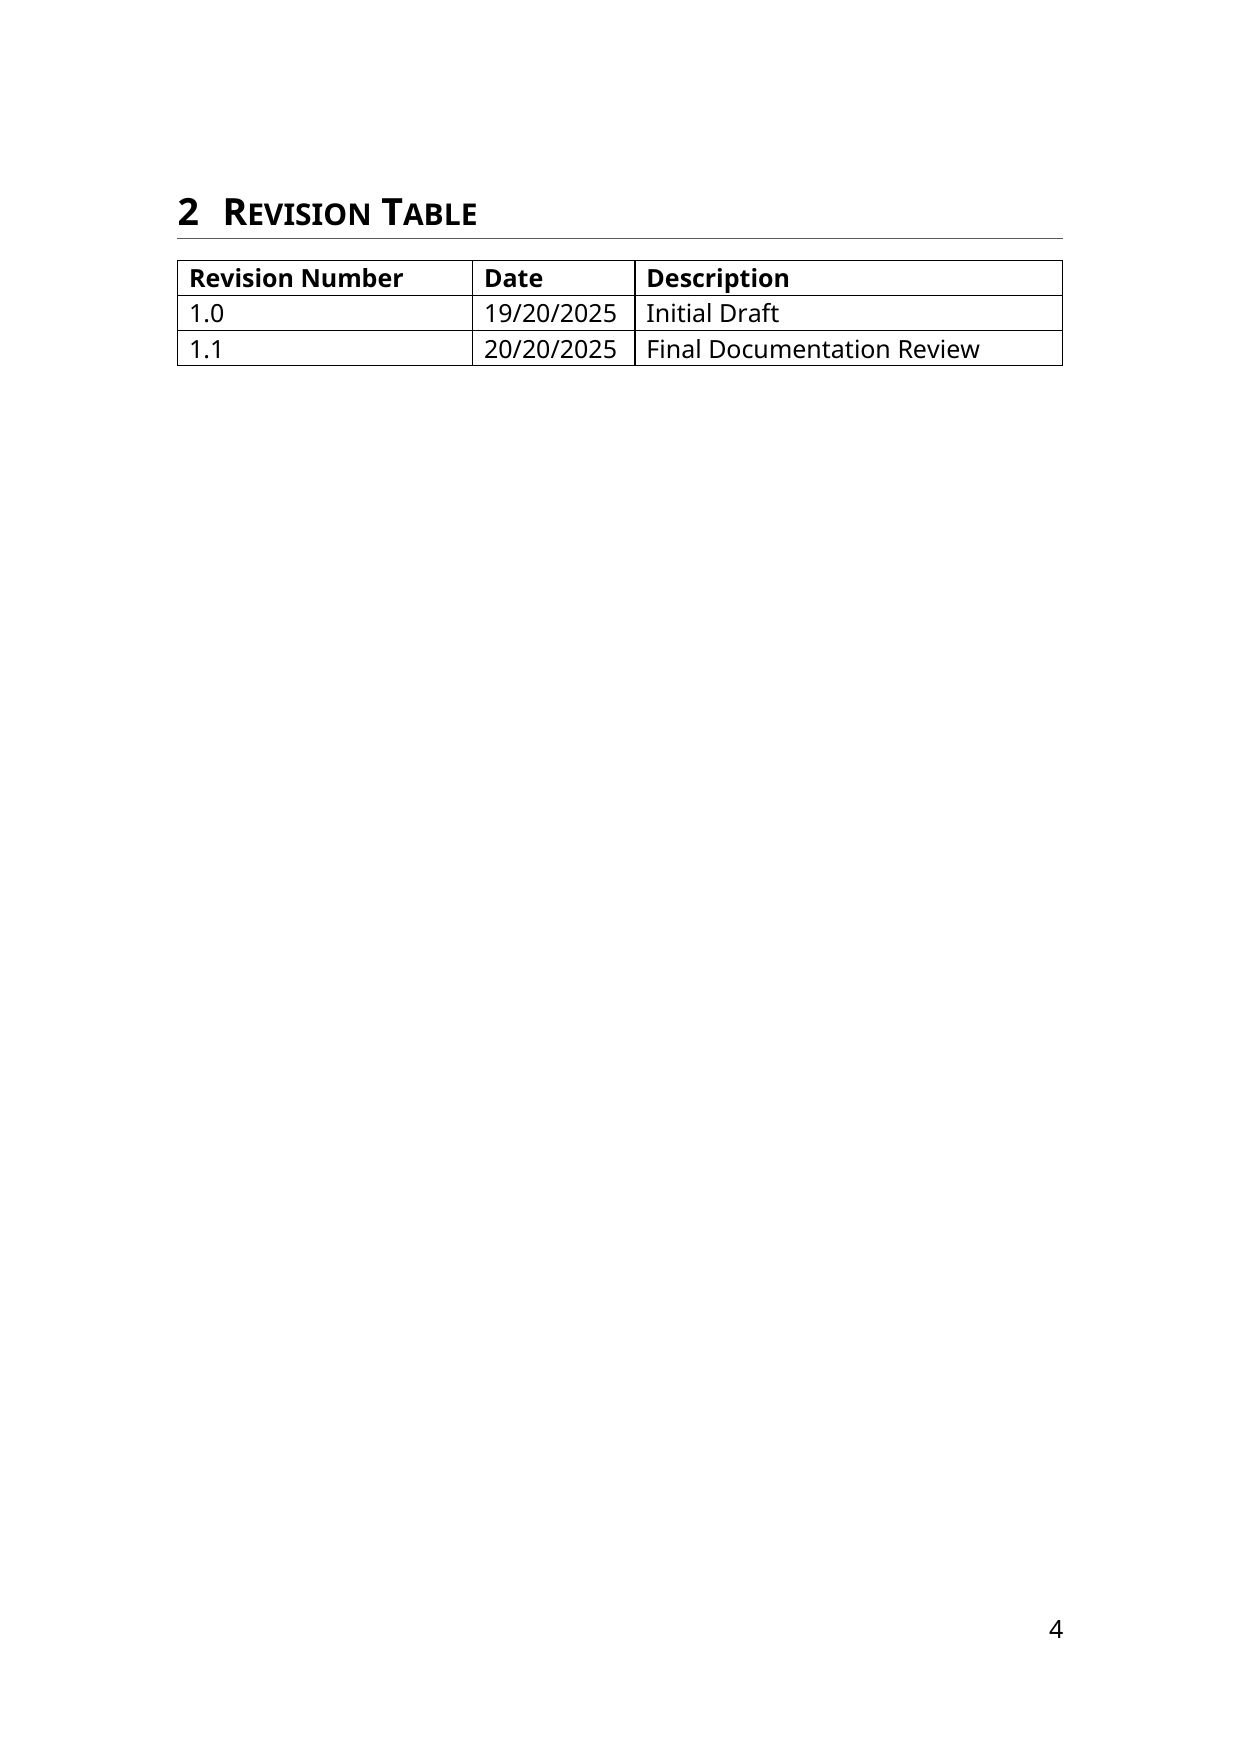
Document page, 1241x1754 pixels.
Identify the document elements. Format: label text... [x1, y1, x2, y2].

table_cell 1.0 [178, 296, 472, 330]
subtitle Revision Table [177, 185, 1063, 238]
table_header Date [473, 261, 634, 295]
table_header Description [636, 261, 1062, 295]
table_cell Initial Draft [636, 296, 1062, 330]
table_cell 1.1 [178, 331, 472, 365]
table_cell Final Documentation Review [636, 331, 1062, 365]
table_cell 20/20/2025 [473, 331, 634, 365]
table_header Revision Number [178, 261, 472, 295]
table_cell 19/20/2025 [473, 296, 634, 330]
